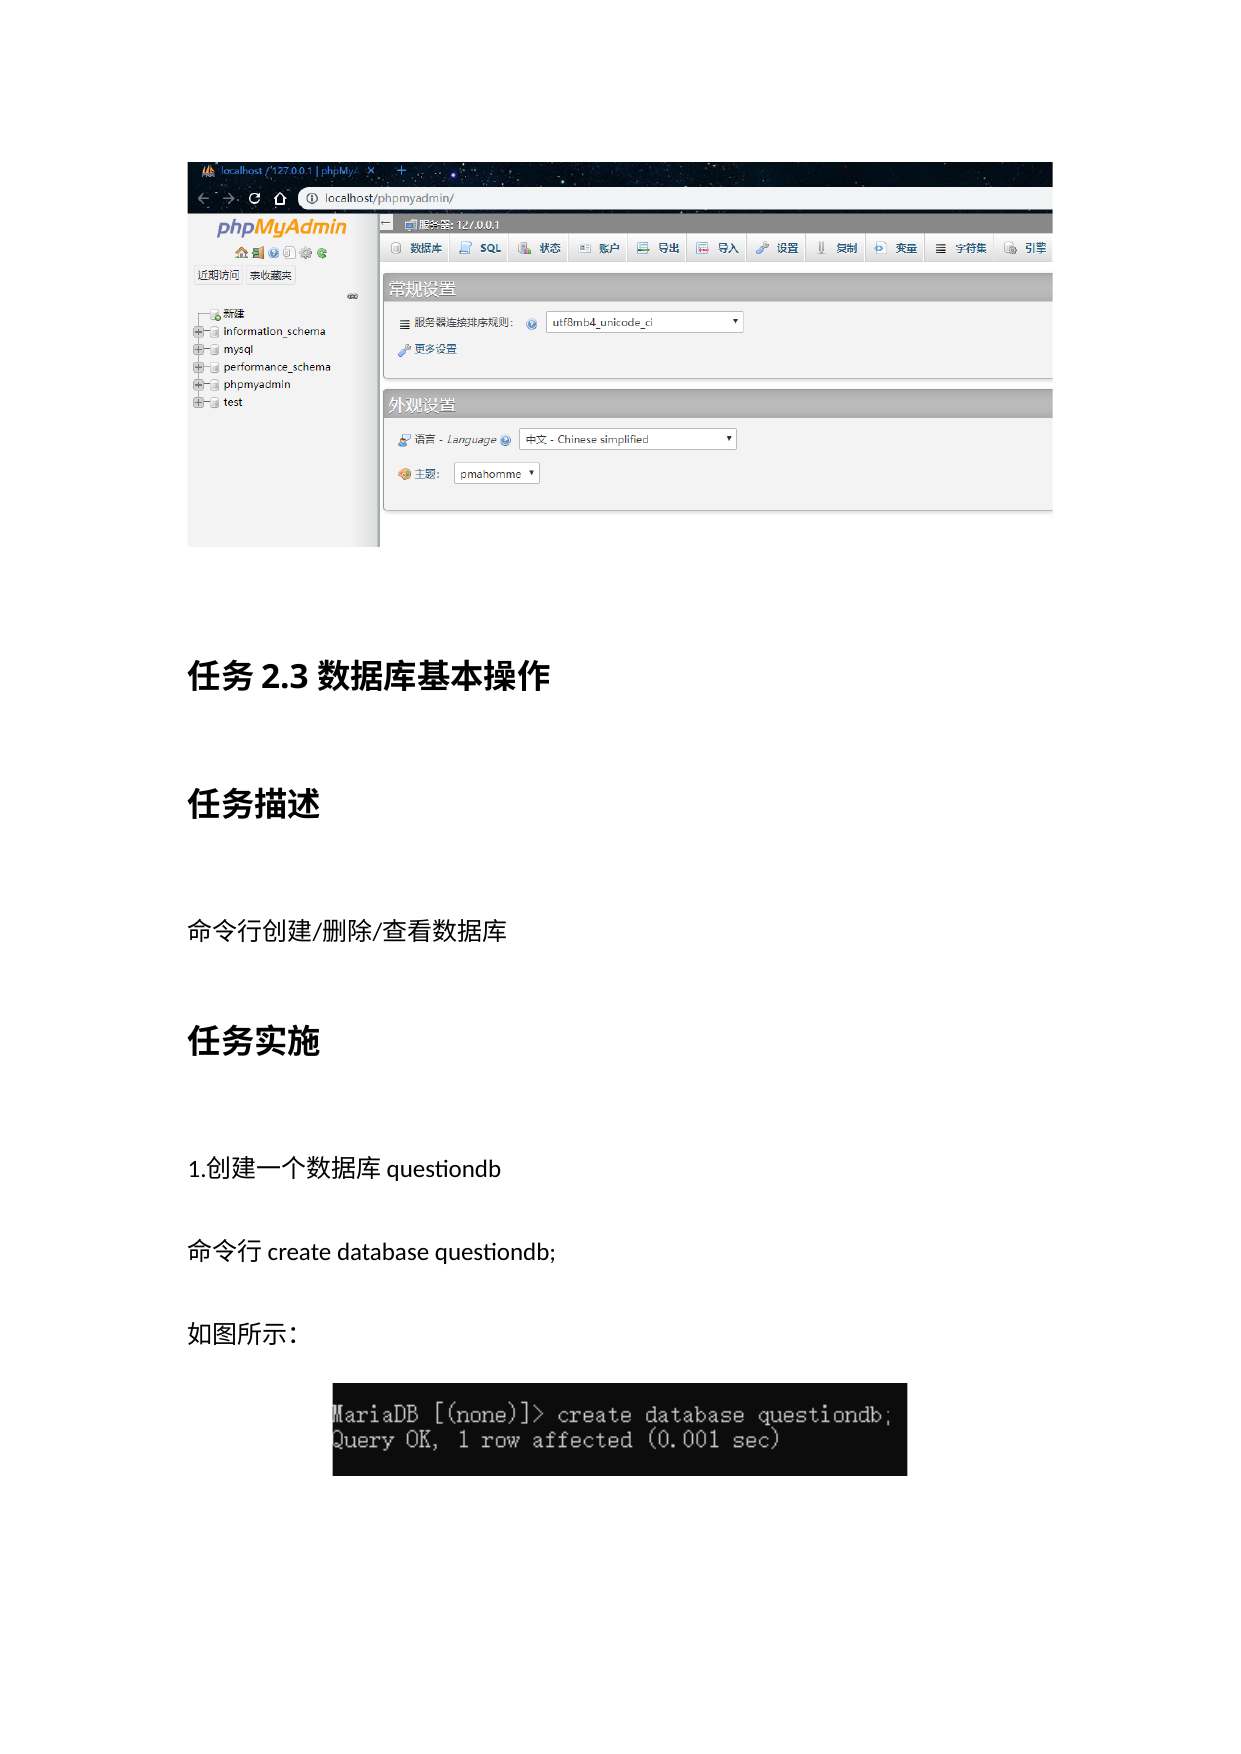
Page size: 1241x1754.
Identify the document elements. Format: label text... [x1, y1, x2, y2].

text 如图所示： [187, 1300, 1053, 1365]
picture [187, 162, 1053, 547]
text 命令行create database questiondb; [187, 1217, 1053, 1282]
picture [332, 1383, 908, 1476]
text 1.创建一个数据库questiondb [187, 1134, 1053, 1199]
subtitle 任务2.3 数据库基本操作 [187, 642, 1053, 707]
subtitle 任务实施 [187, 1007, 1053, 1072]
subtitle 任务描述 [187, 769, 1053, 834]
text 命令行创建/删除/查看数据库 [187, 897, 1053, 962]
